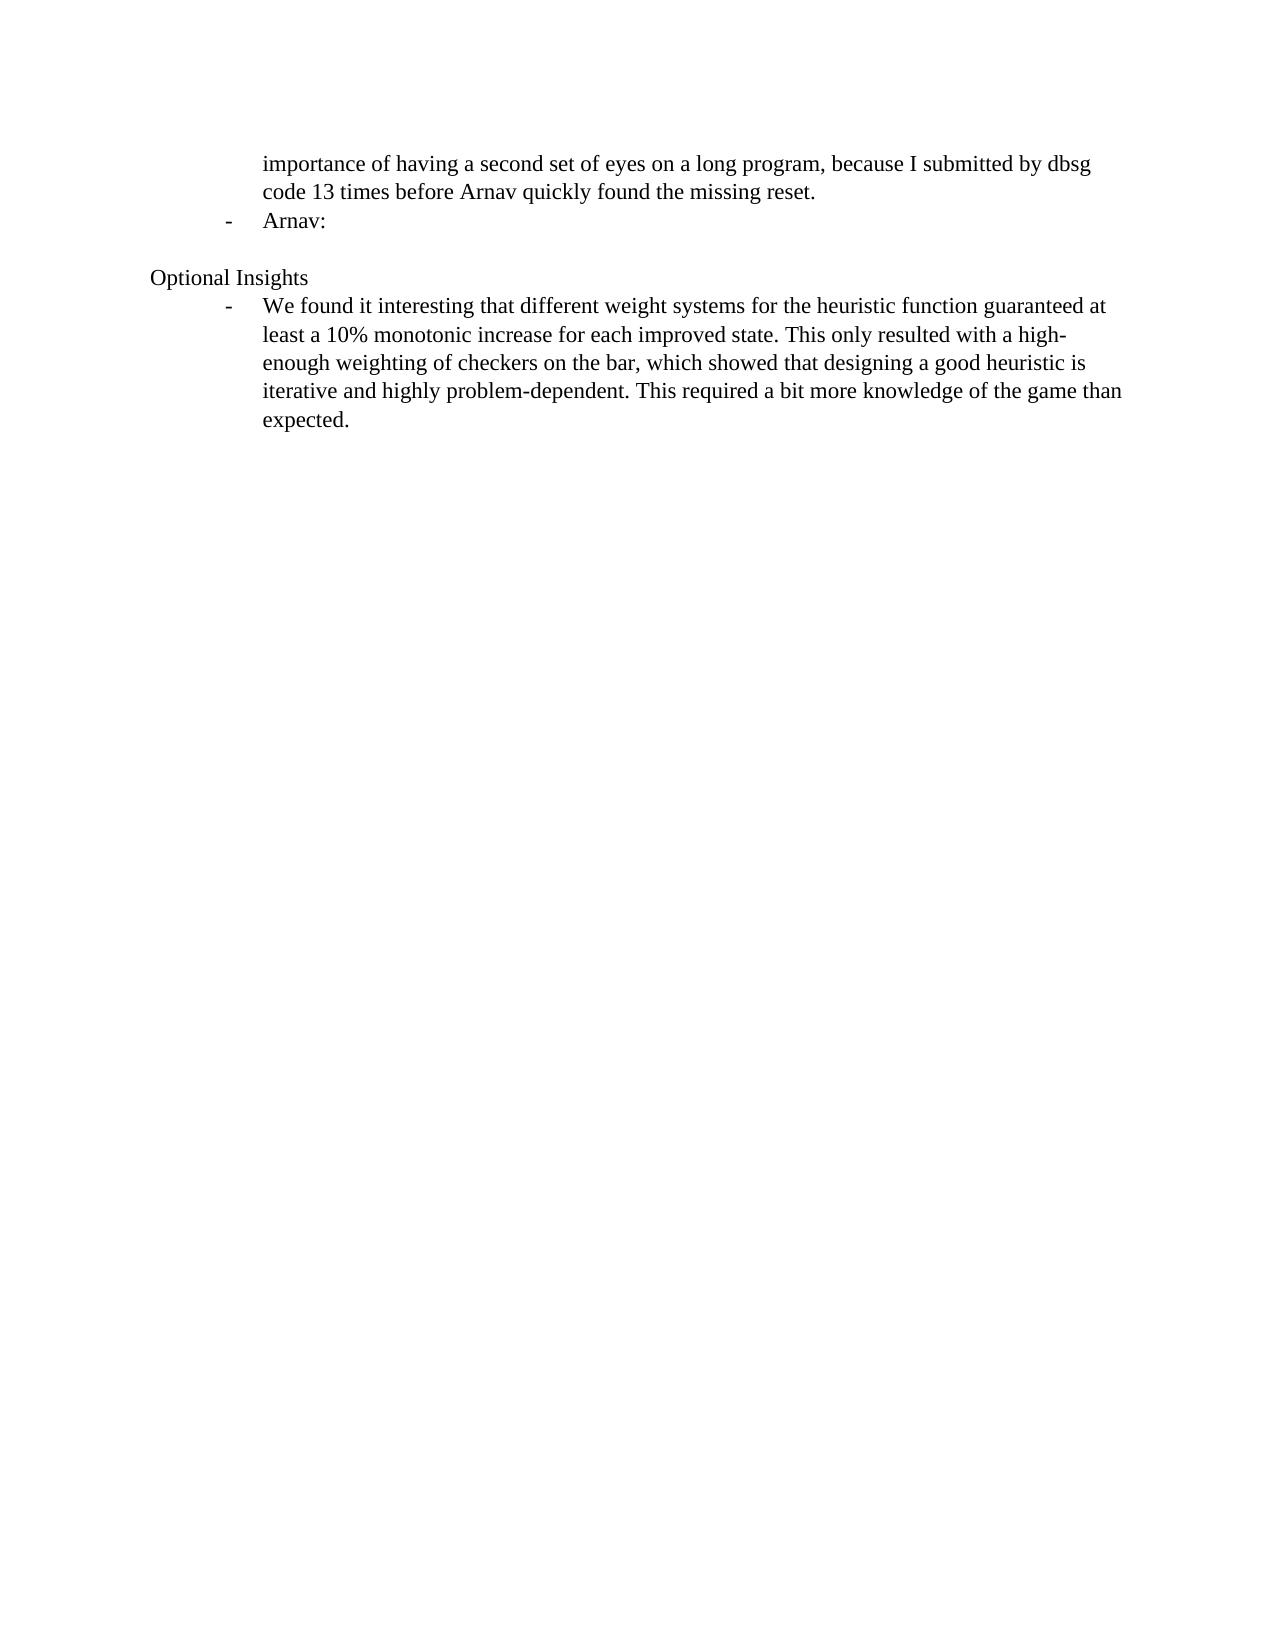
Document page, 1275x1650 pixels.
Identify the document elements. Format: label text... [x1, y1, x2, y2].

list Arnav: [225, 207, 1125, 233]
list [225, 150, 1125, 205]
text Optional Insights [150, 264, 1125, 290]
list We found it interesting that different weight systems for the heuristic function guaranteed at least a 10% monotonic increase for each improved state. This only resulted with a high-enough weighting of checkers on the bar, which showed that designing a good heuristic is iterative and highly problem-dependent. This required a bit more knowledge of the game than expected. [225, 292, 1125, 432]
